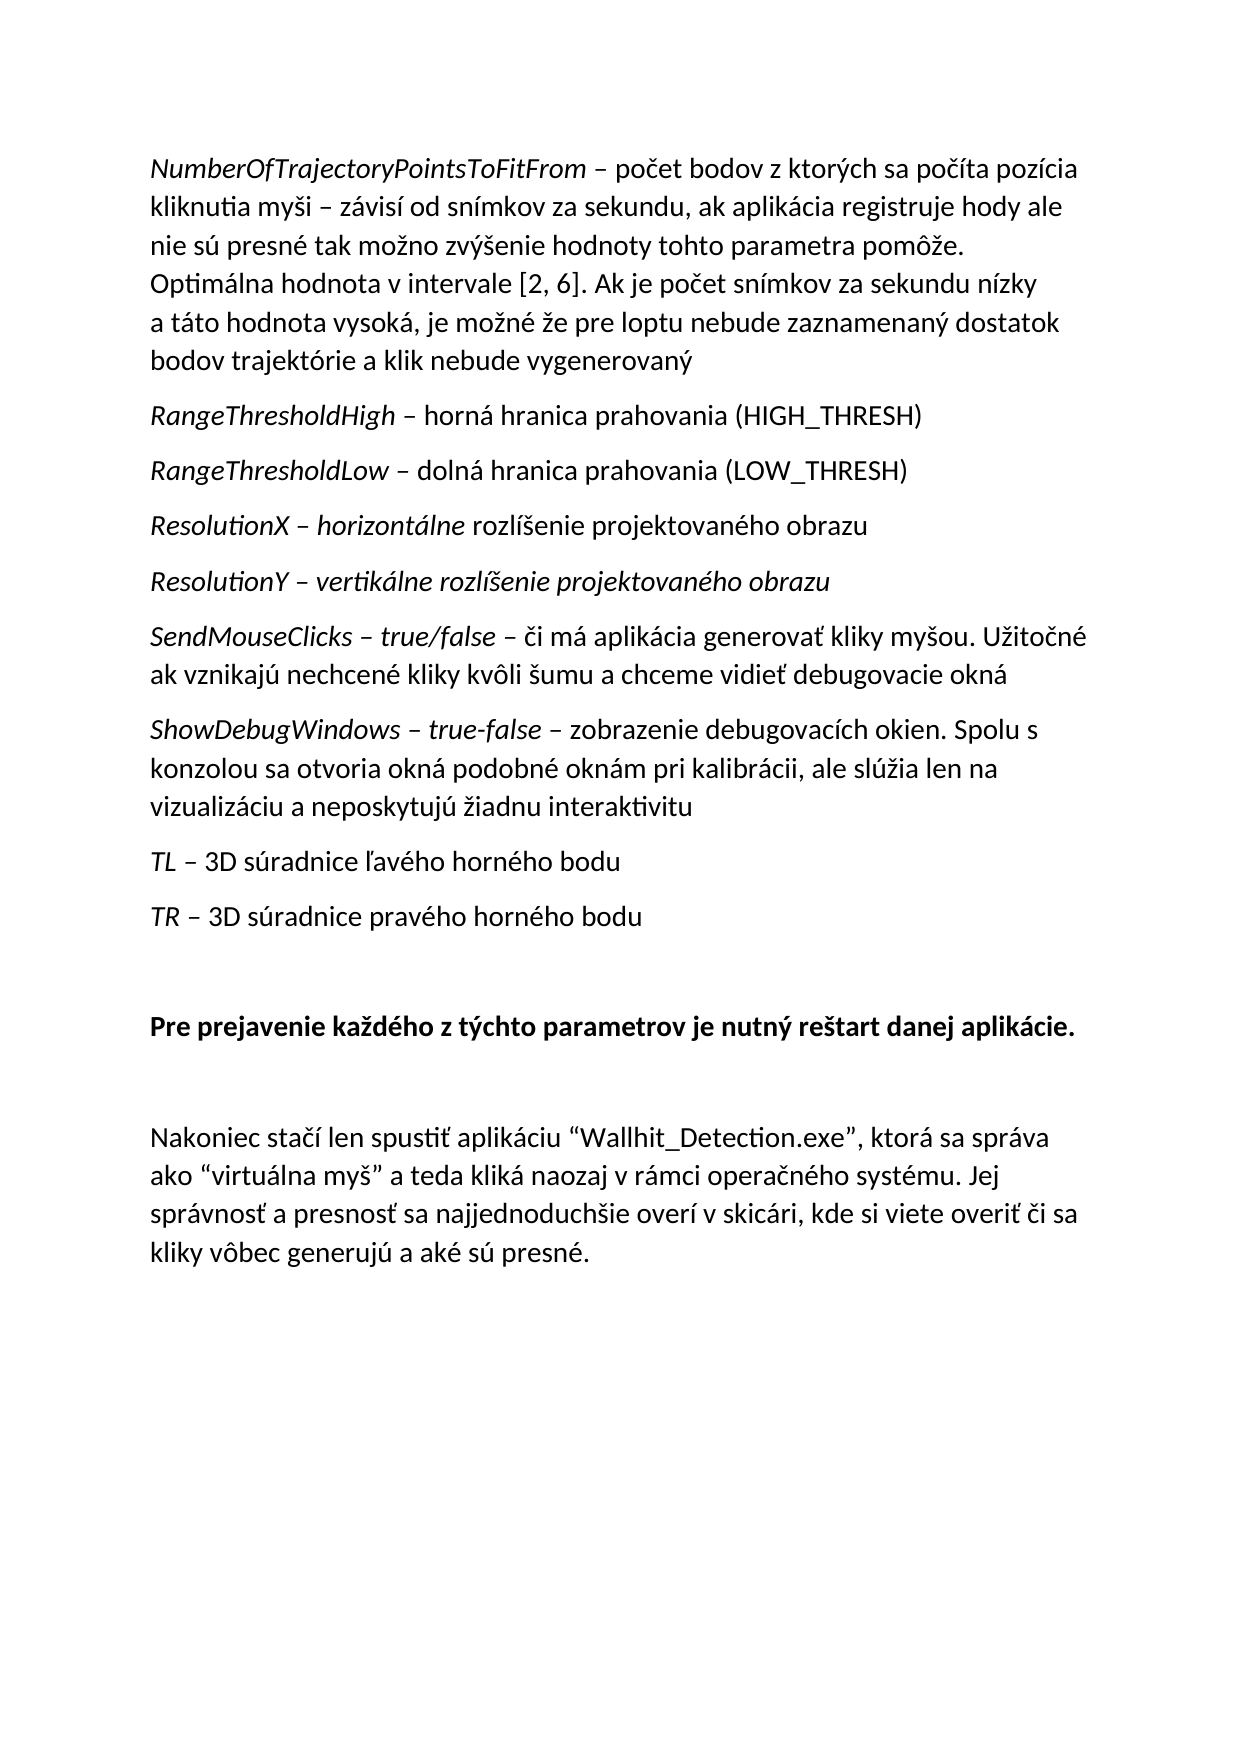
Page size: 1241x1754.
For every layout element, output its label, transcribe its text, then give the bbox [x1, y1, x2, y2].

text TR – 3D súradnice pravého horného bodu [150, 898, 1090, 934]
text RangeThresholdLow – dolná hranica prahovania (LOW_THRESH) [150, 452, 1090, 488]
text SendMouseClicks – true/false – či má aplikácia generovať kliky myšou. Užitočné ak vznikajú nechcené kliky kvôli šumu a chceme vidieť debugovacie okná [150, 618, 1090, 692]
text ResolutionX – horizontálne rozlíšenie projektovaného obrazu [150, 507, 1090, 543]
text Nakoniec stačí len spustiť aplikáciu “Wallhit_Detection.exe”, ktorá sa správa ako “virtuálna myš” a teda kliká naozaj v rámci operačného systému. Jej správnosť a presnosť sa najjednoduchšie overí v skicári, kde si viete overiť či sa kliky vôbec generujú a aké sú presné. [150, 1119, 1090, 1270]
text RangeThresholdHigh – horná hranica prahovania (HIGH_THRESH) [150, 397, 1090, 433]
text NumberOfTrajectoryPointsToFitFrom – počet bodov z ktorých sa počíta pozícia kliknutia myši – závisí od snímkov za sekundu, ak aplikácia registruje hody ale nie sú presné tak možno zvýšenie hodnoty tohto parametra pomôže. Optimálna hodnota v intervale [2, 6]. Ak je počet snímkov za sekundu nízky a táto hodnota vysoká, je možné že pre loptu nebude zaznamenaný dostatok bodov trajektórie a klik nebude vygenerovaný [150, 150, 1090, 378]
text TL – 3D súradnice ľavého horného bodu [150, 843, 1090, 879]
text Pre prejavenie každého z týchto parametrov je nutný reštart danej aplikácie. [150, 1008, 1090, 1044]
text ResolutionY – vertikálne rozlíšenie projektovaného obrazu [150, 563, 1090, 598]
text ShowDebugWindows – true-false – zobrazenie debugovacích okien. Spolu s konzolou sa otvoria okná podobné oknám pri kalibrácii, ale slúžia len na vizualizáciu a neposkytujú žiadnu interaktivitu [150, 711, 1090, 824]
